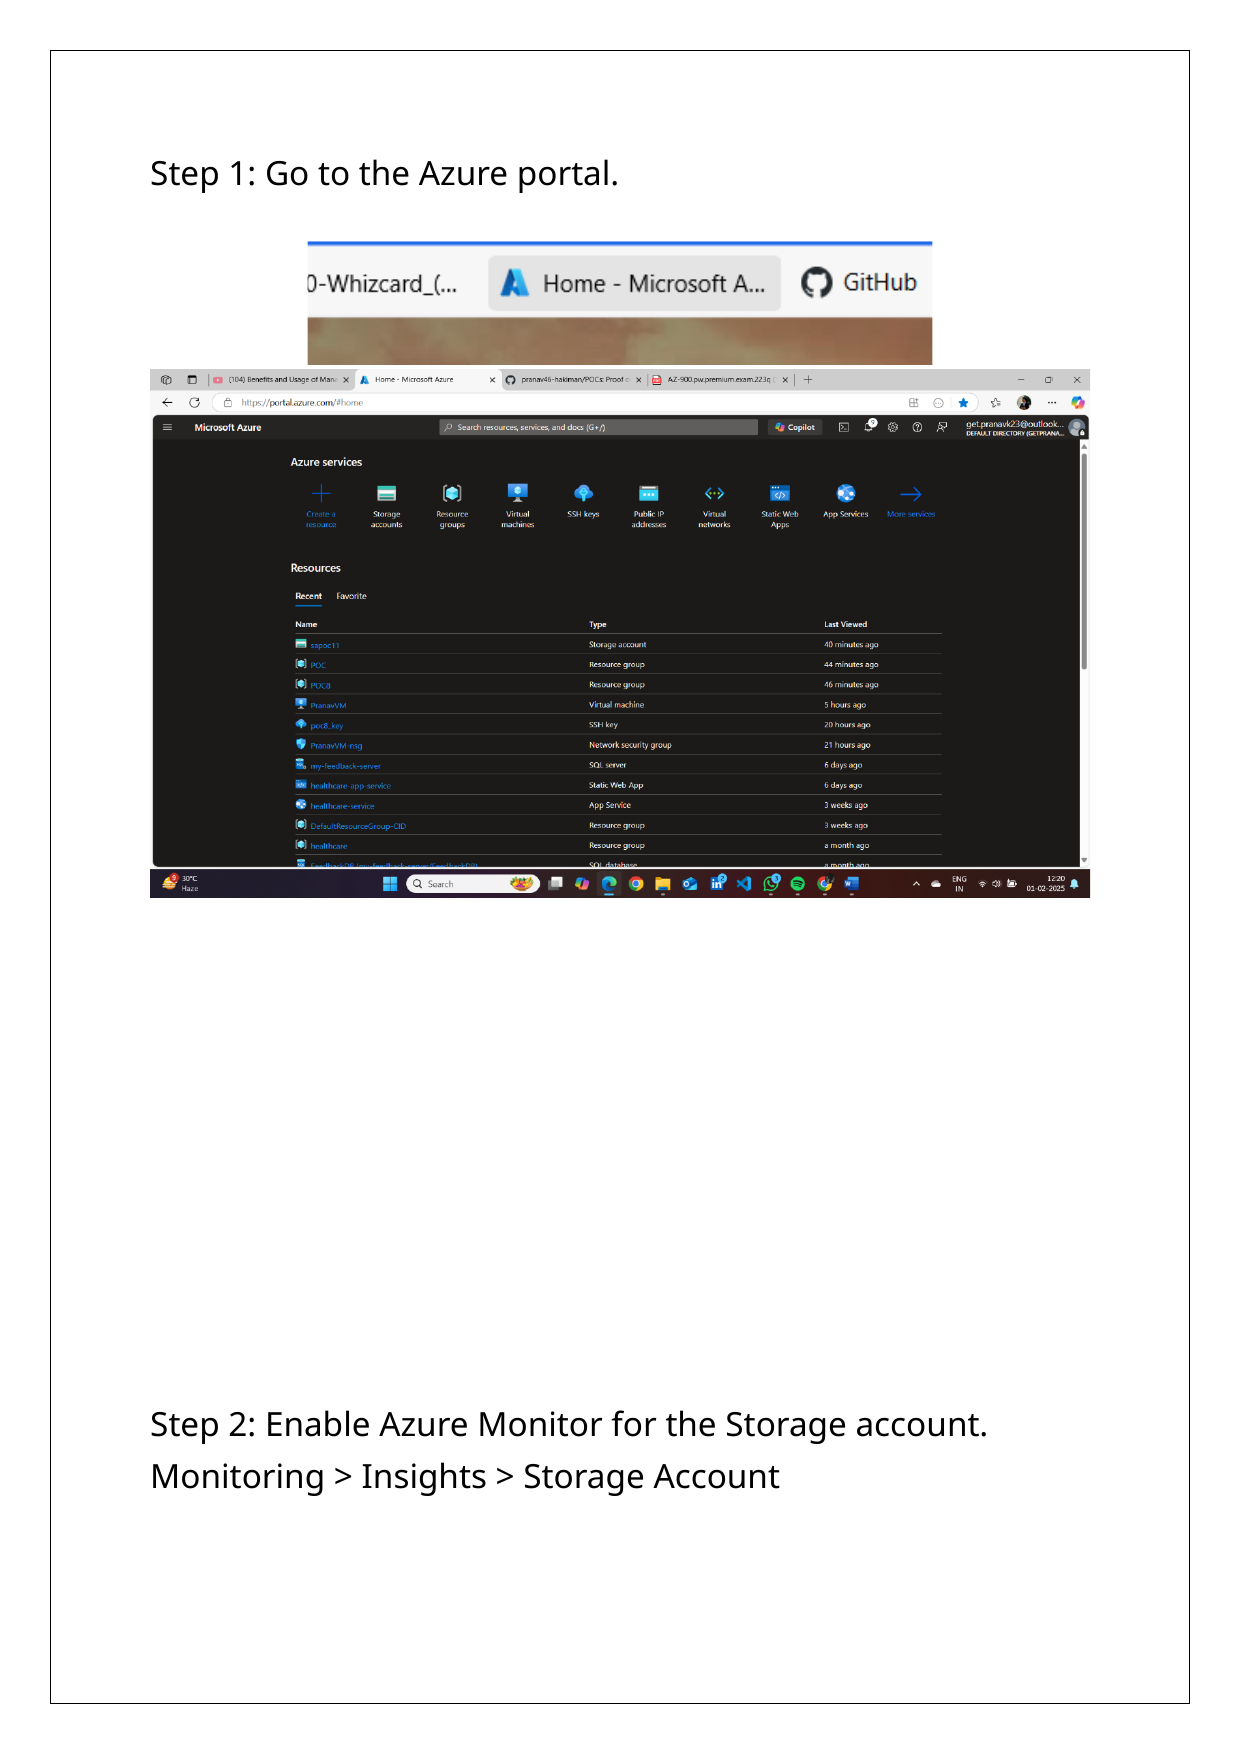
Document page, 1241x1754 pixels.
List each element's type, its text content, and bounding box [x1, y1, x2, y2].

text Step 2: Enable Azure Monitor for the Storage account. Monitoring > Insights > Storage Account [150, 1401, 1090, 1499]
picture [307, 218, 933, 365]
text Step 1: Go to the Azure portal. [150, 150, 1090, 195]
picture [150, 369, 1091, 898]
